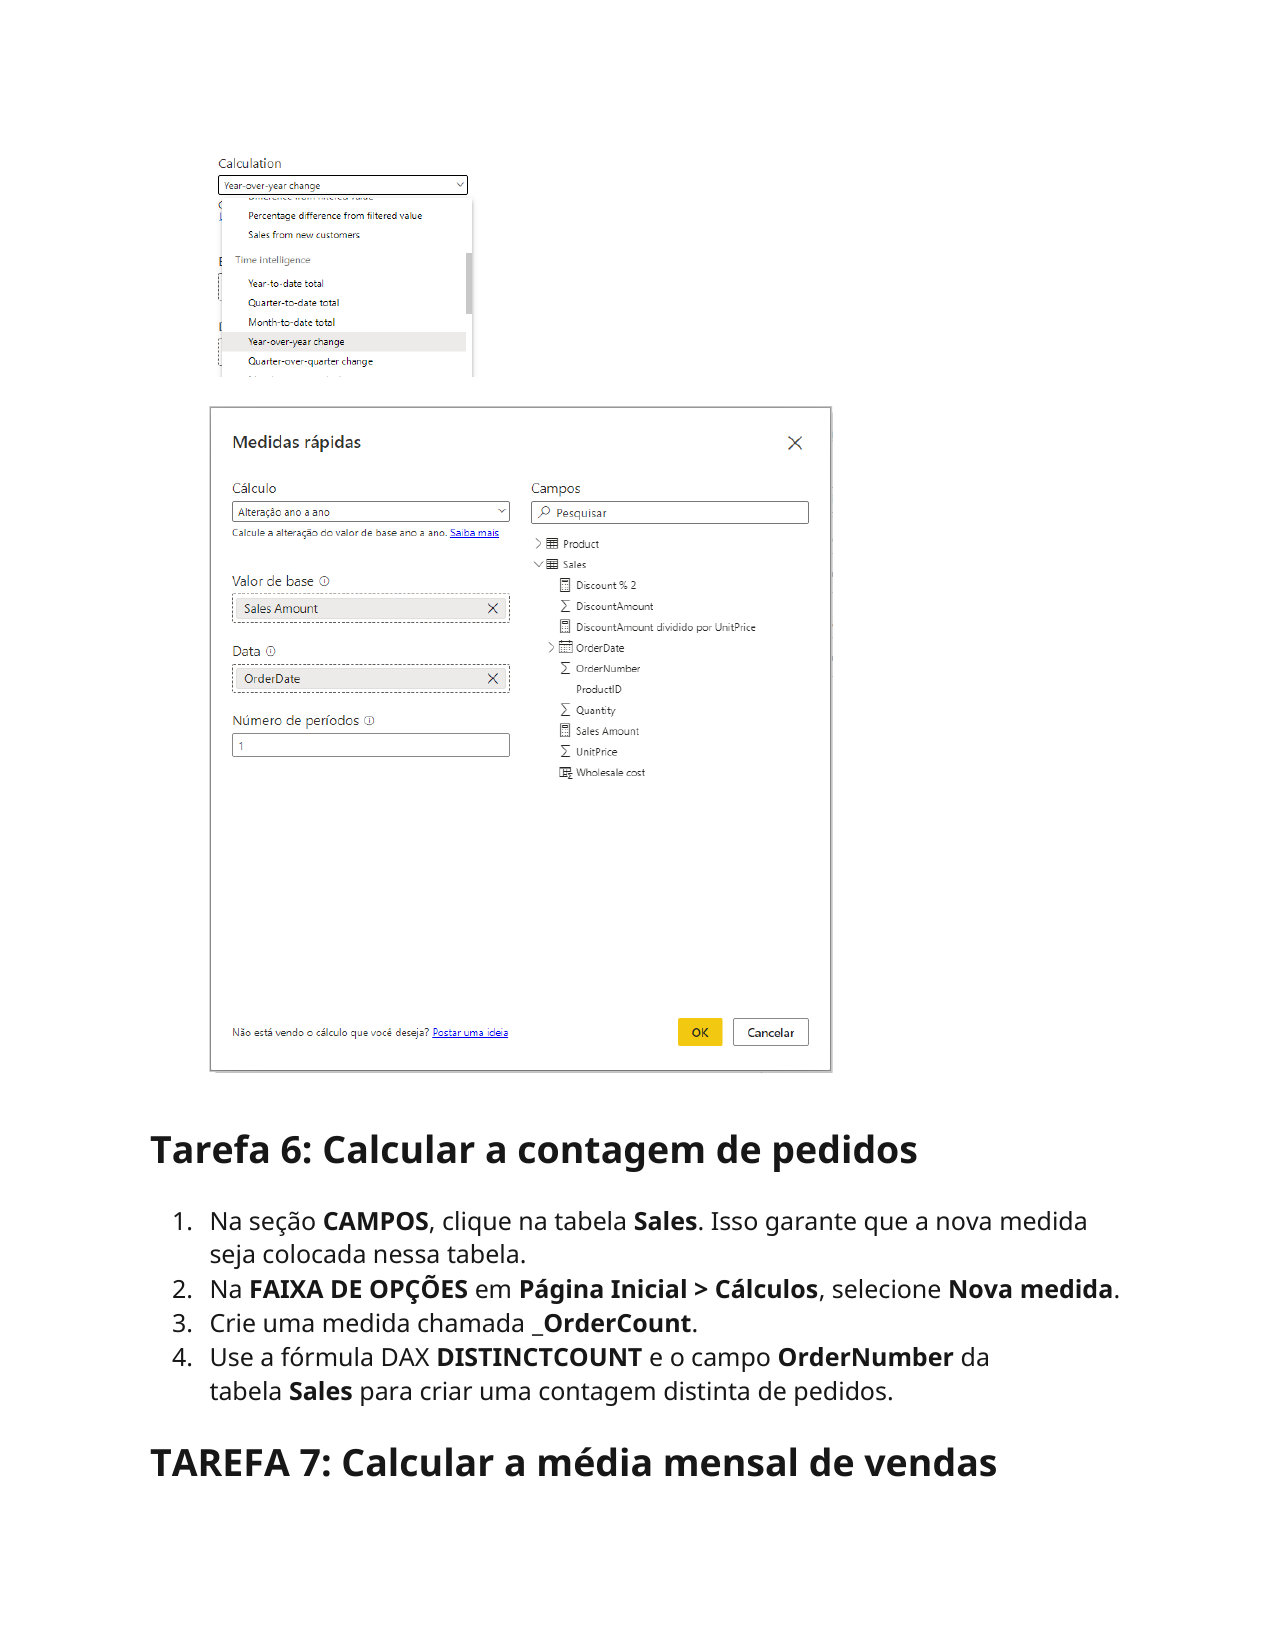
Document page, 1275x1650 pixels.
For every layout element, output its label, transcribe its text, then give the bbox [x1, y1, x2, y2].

list Crie uma medida chamada _OrderCount. [172, 1305, 1125, 1339]
text Tarefa 6: Calcular a contagem de pedidos [150, 1123, 1125, 1174]
list Na seção CAMPOS, clique na tabela Sales. Isso garante que a nova medida seja colocada nessa tabela. [172, 1203, 1125, 1271]
list Use a fórmula DAX DISTINCTCOUNT e o campo OrderNumber da tabela Sales para criar uma contagem distinta de pedidos. [172, 1339, 1125, 1407]
list Na FAIXA DE OPÇÕES em Página Inicial > Cálculos, selecione Nova medida. [172, 1271, 1125, 1305]
picture [209, 406, 833, 1073]
text TAREFA 7: Calcular a média mensal de vendas [150, 1437, 1125, 1488]
picture [209, 150, 483, 377]
